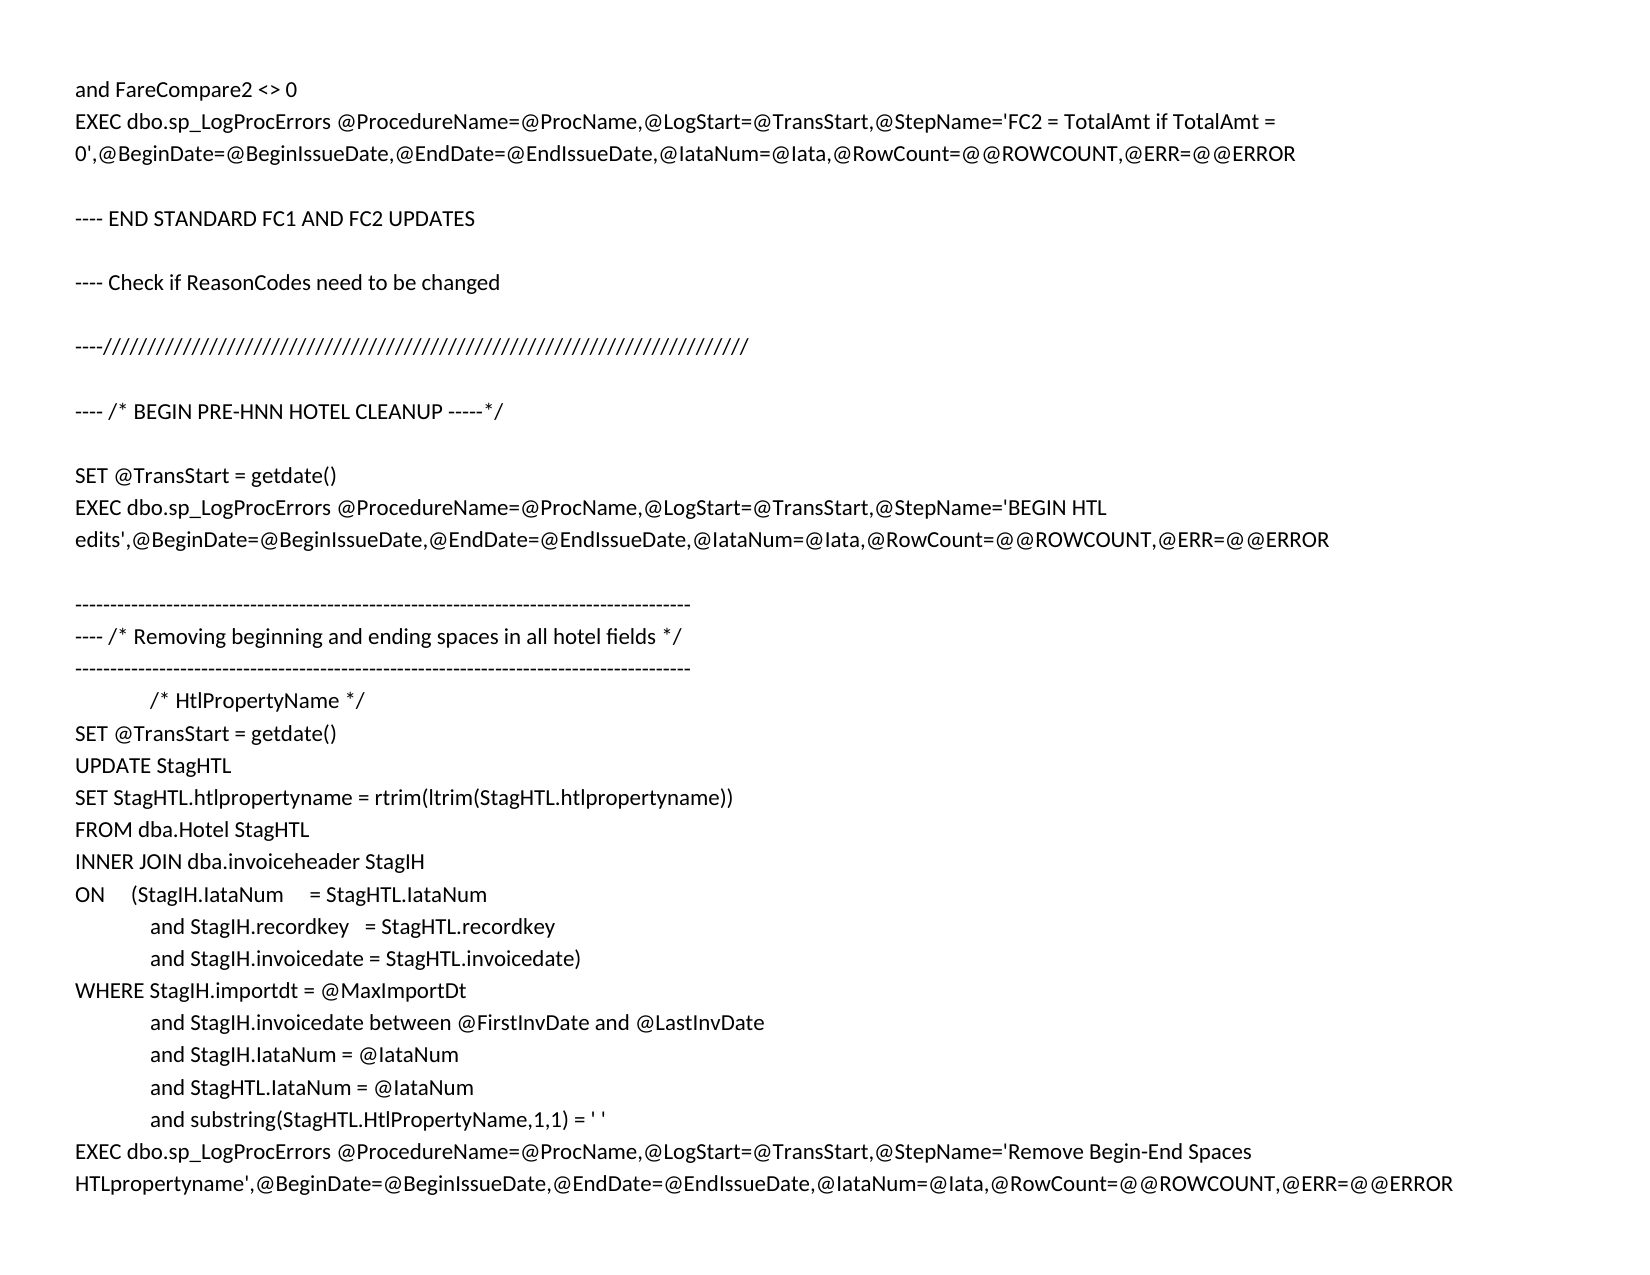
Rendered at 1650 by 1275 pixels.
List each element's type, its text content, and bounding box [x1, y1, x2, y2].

text and FareCompare2 <> 0 [75, 75, 1575, 103]
text ---------------------------------------------------------------------------------------- [75, 654, 1575, 682]
text ----///////////////////////////////////////////////////////////////////////// [75, 332, 1575, 361]
text ON (StagIH.IataNum = StagHTL.IataNum [75, 880, 1575, 908]
text and StagHTL.IataNum = @IataNum [75, 1073, 1575, 1101]
text SET StagHTL.htlpropertyname = rtrim(ltrim(StagHTL.htlpropertyname)) [75, 783, 1575, 811]
text ---- /* BEGIN PRE-HNN HOTEL CLEANUP -----*/ [75, 397, 1575, 425]
text /* HtlPropertyName */ [75, 687, 1575, 714]
text EXEC dbo.sp_LogProcErrors @ProcedureName=@ProcName,@LogStart=@TransStart,@StepName='Remove Begin-End Spaces HTLpropertyname',@BeginDate=@BeginIssueDate,@EndDate=@EndIssueDate,@IataNum=@Iata,@RowCount=@@ROWCOUNT,@ERR=@@ERROR [75, 1137, 1575, 1197]
text and StagIH.IataNum = @IataNum [75, 1041, 1575, 1069]
text and StagIH.invoicedate = StagHTL.invoicedate) [75, 944, 1575, 972]
text EXEC dbo.sp_LogProcErrors @ProcedureName=@ProcName,@LogStart=@TransStart,@StepName='BEGIN HTL edits',@BeginDate=@BeginIssueDate,@EndDate=@EndIssueDate,@IataNum=@Iata,@RowCount=@@ROWCOUNT,@ERR=@@ERROR [75, 493, 1575, 554]
text FROM dba.Hotel StagHTL [75, 815, 1575, 843]
text UPDATE StagHTL [75, 751, 1575, 779]
text WHERE StagIH.importdt = @MaxImportDt [75, 976, 1575, 1004]
text ---- Check if ReasonCodes need to be changed [75, 268, 1575, 296]
text ---- END STANDARD FC1 AND FC2 UPDATES [75, 204, 1575, 232]
text SET @TransStart = getdate() [75, 461, 1575, 489]
text ---------------------------------------------------------------------------------------- [75, 590, 1575, 618]
text EXEC dbo.sp_LogProcErrors @ProcedureName=@ProcName,@LogStart=@TransStart,@StepName='FC2 = TotalAmt if TotalAmt = 0',@BeginDate=@BeginIssueDate,@EndDate=@EndIssueDate,@IataNum=@Iata,@RowCount=@@ROWCOUNT,@ERR=@@ERROR [75, 107, 1575, 167]
text and StagIH.recordkey = StagHTL.recordkey [75, 912, 1575, 940]
text INNER JOIN dba.invoiceheader StagIH [75, 847, 1575, 876]
text SET @TransStart = getdate() [75, 719, 1575, 747]
text and StagIH.invoicedate between @FirstInvDate and @LastInvDate [75, 1008, 1575, 1036]
text and substring(StagHTL.HtlPropertyName,1,1) = ' ' [75, 1105, 1575, 1133]
text ---- /* Removing beginning and ending spaces in all hotel fields */ [75, 622, 1575, 650]
